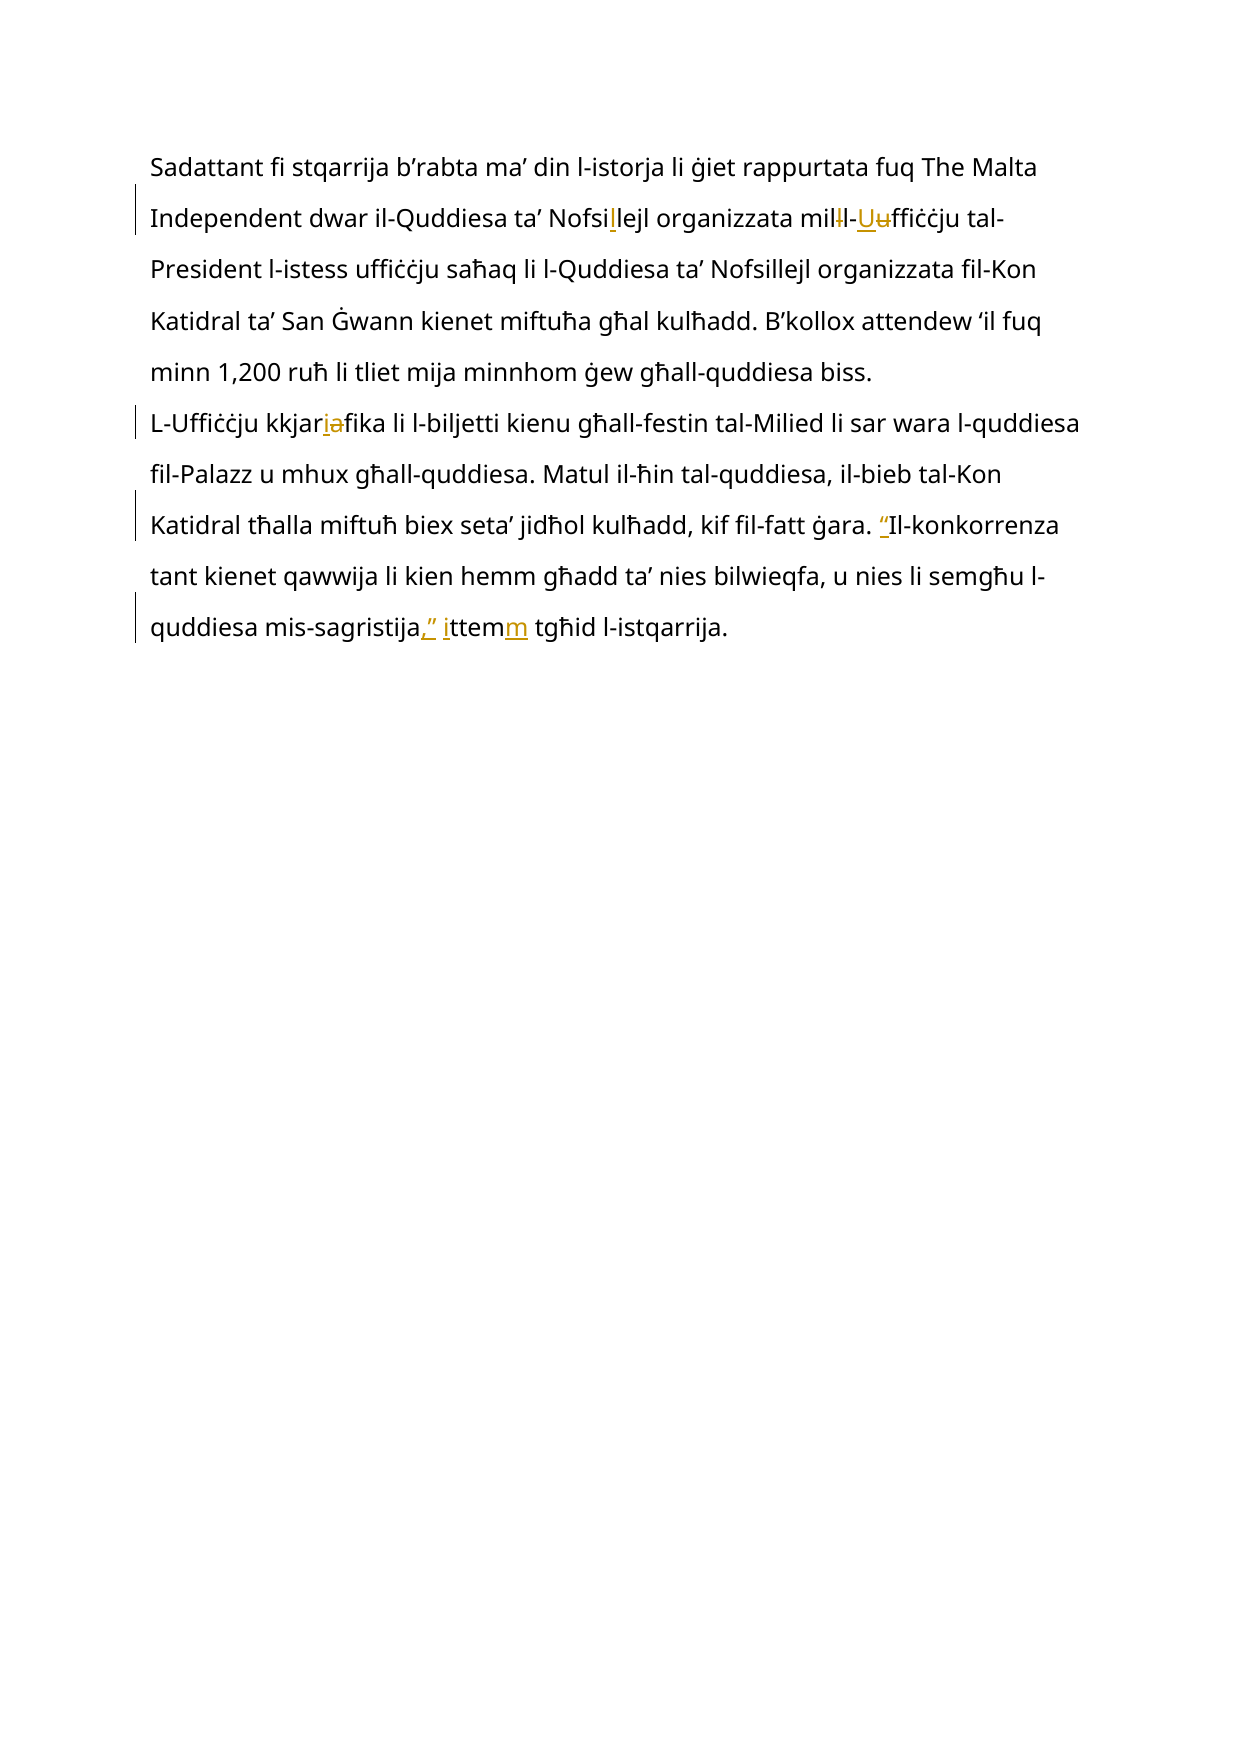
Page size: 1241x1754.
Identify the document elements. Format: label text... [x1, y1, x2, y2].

text L-Uffiċċju kkjarfika li l-biljetti kienu għall-festin tal-Milied li sar wara l-quddiesa fil-Palazz u mhux għall-quddiesa. Matul il-ħin tal-quddiesa, il-bieb tal-Kon Katidral tħalla miftuħ biex seta’ jidħol kulħadd, kif fil-fatt ġara. Il-konkorrenza tant kienet qawwija li kien hemm għadd ta’ nies bilwieqfa, u nies li semgħu l-quddiesa mis-sagristija ttem tgħid l-istqarrija. [150, 405, 1090, 643]
text Sadattant fi stqarrija b’rabta ma’ din l-istorja li ġiet rappurtata fuq The Malta Independent dwar il-Quddiesa ta’ Nofsilejl organizzata mill-ffiċċju tal-President l-istess uffiċċju saħaq li l-Quddiesa ta’ Nofsillejl organizzata fil-Kon Katidral ta’ San Ġwann kienet miftuħa għal kulħadd. B’kollox attendew ‘il fuq minn 1,200 ruħ li tliet mija minnhom ġew għall-quddiesa biss. [150, 150, 1090, 388]
